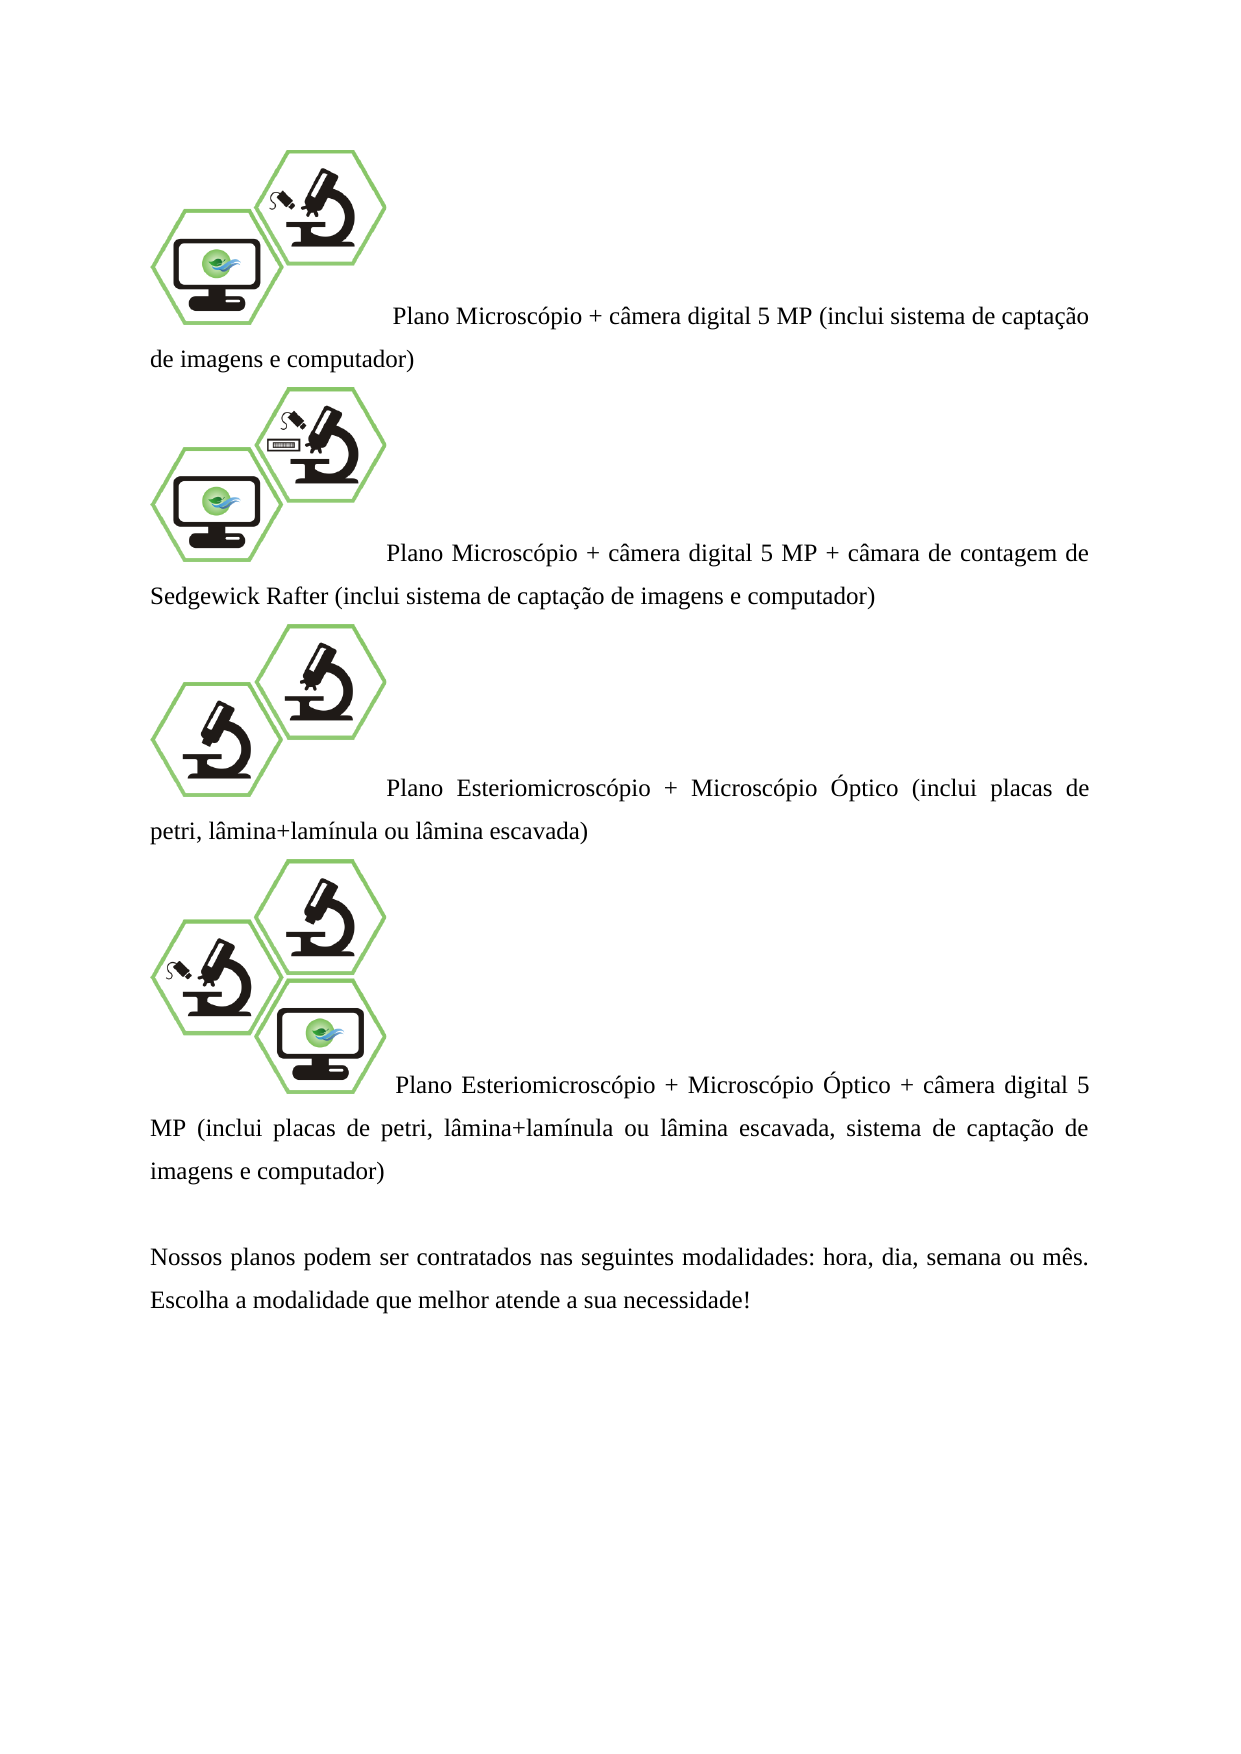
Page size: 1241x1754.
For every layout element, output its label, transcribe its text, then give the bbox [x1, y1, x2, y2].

text Plano Esteriomicroscópio + Microscópio Óptico (inclui placas de petri, lâmina+lamínula ou lâmina escavada) [150, 624, 1090, 845]
picture [150, 150, 387, 325]
text Nossos planos podem ser contratados nas seguintes modalidades: hora, dia, semana ou mês. Escolha a modalidade que melhor atende a sua necessidade! [150, 1242, 1090, 1314]
picture [150, 859, 387, 1094]
text Plano Microscópio + câmera digital 5 MP + câmara de contagem de Sedgewick Rafter (inclui sistema de captação de imagens e computador) [150, 387, 1090, 610]
text Plano Esteriomicroscópio + Microscópio Óptico + câmera digital 5 MP (inclui placas de petri, lâmina+lamínula ou lâmina escavada, sistema de captação de imagens e computador) [150, 859, 1090, 1185]
text Plano Microscópio + câmera digital 5 MP (inclui sistema de captação de imagens e computador) [150, 150, 1090, 373]
picture [150, 624, 387, 797]
picture [150, 387, 387, 562]
